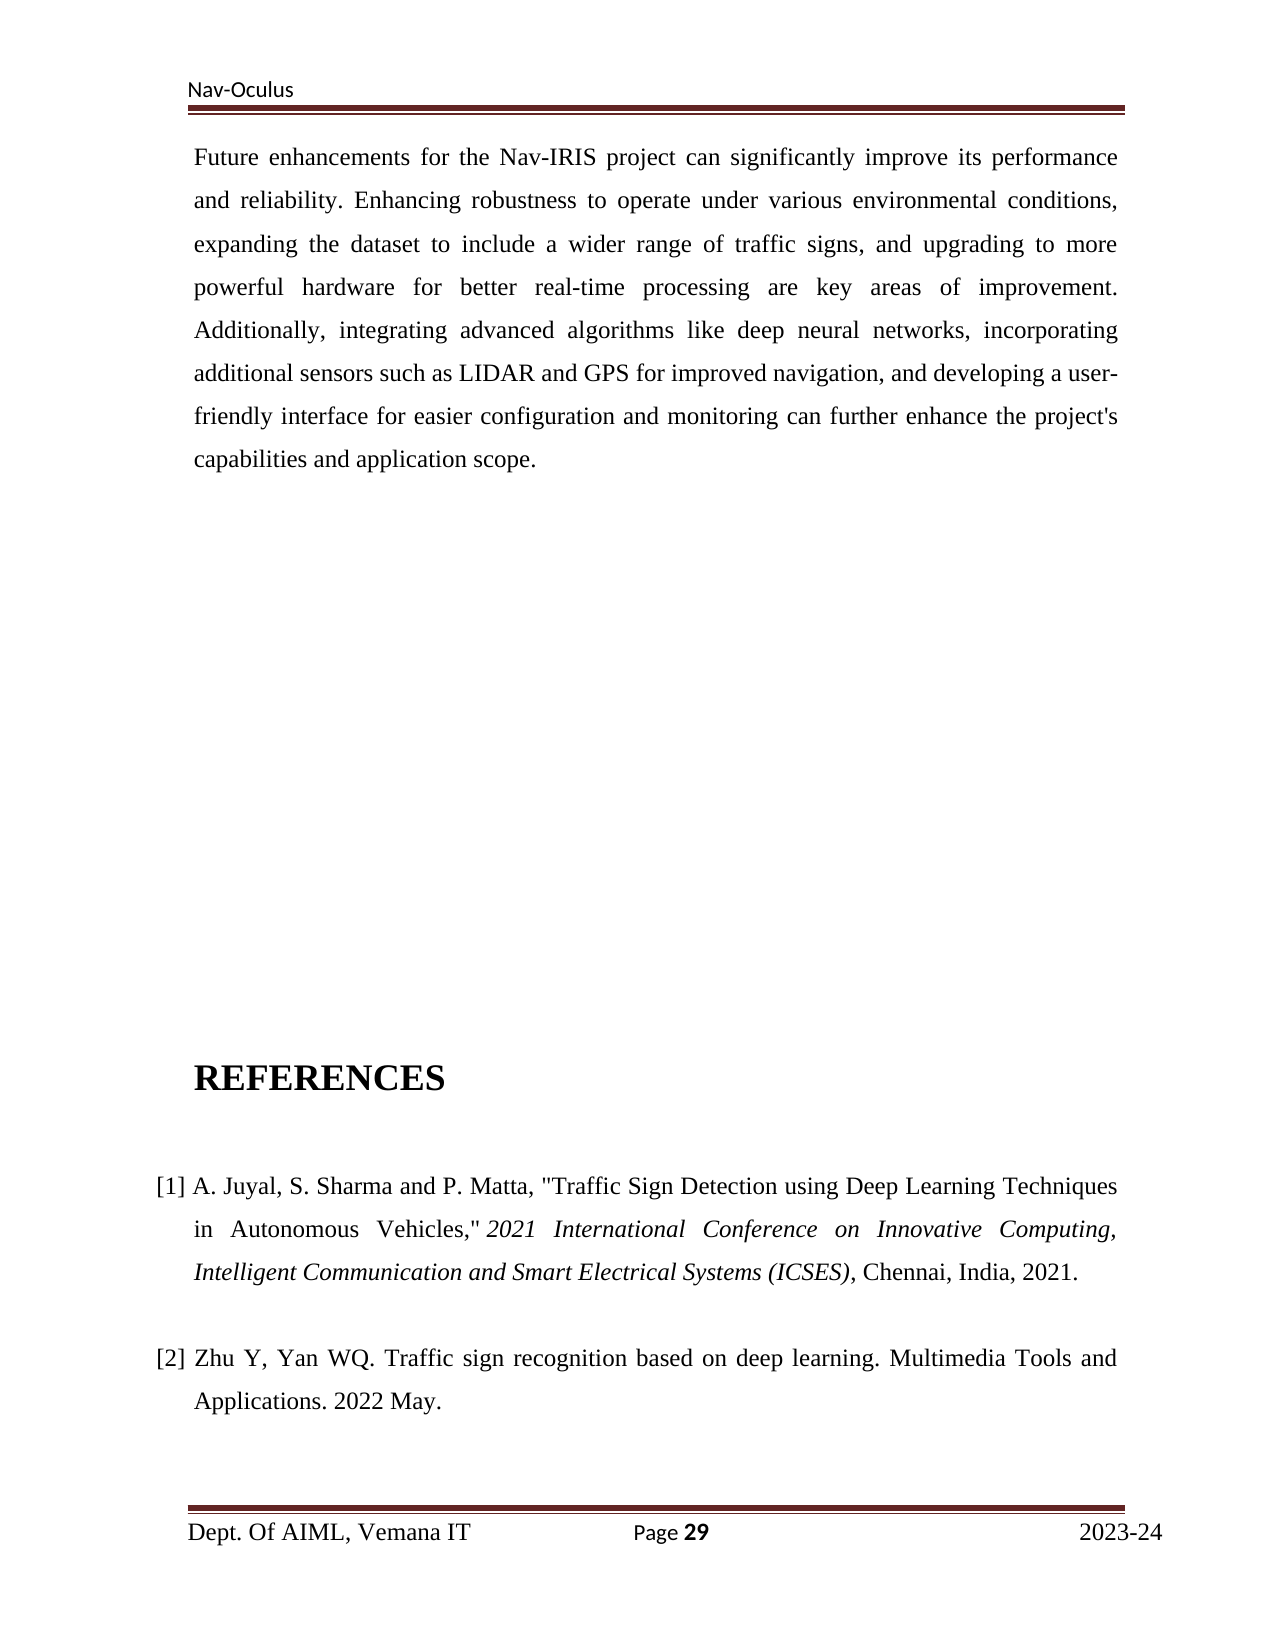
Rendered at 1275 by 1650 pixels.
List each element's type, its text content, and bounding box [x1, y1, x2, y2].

text REFERENCES [193, 1056, 1119, 1099]
text Future enhancements for the Nav-IRIS project can significantly improve its performance and reliability. Enhancing robustness to operate under various environmental conditions, expanding the dataset to include a wider range of traffic signs, and upgrading to more powerful hardware for better real-time processing are key areas of improvement. Additionally, integrating advanced algorithms like deep neural networks, incorporating additional sensors such as LIDAR and GPS for improved navigation, and developing a user-friendly interface for easier configuration and monitoring can further enhance the project's capabilities and application scope. [193, 142, 1119, 473]
text [2] Zhu Y, Yan WQ. Traffic sign recognition based on deep learning. Multimedia Tools and Applications. 2022 May. [156, 1343, 1119, 1415]
text [1] A. Juyal, S. Sharma and P. Matta, "Traffic Sign Detection using Deep Learning Techniques in Autonomous Vehicles," 2021 International Conference on Innovative Computing, Intelligent Communication and Smart Electrical Systems (ICSES), Chennai, India, 2021. [156, 1171, 1119, 1286]
